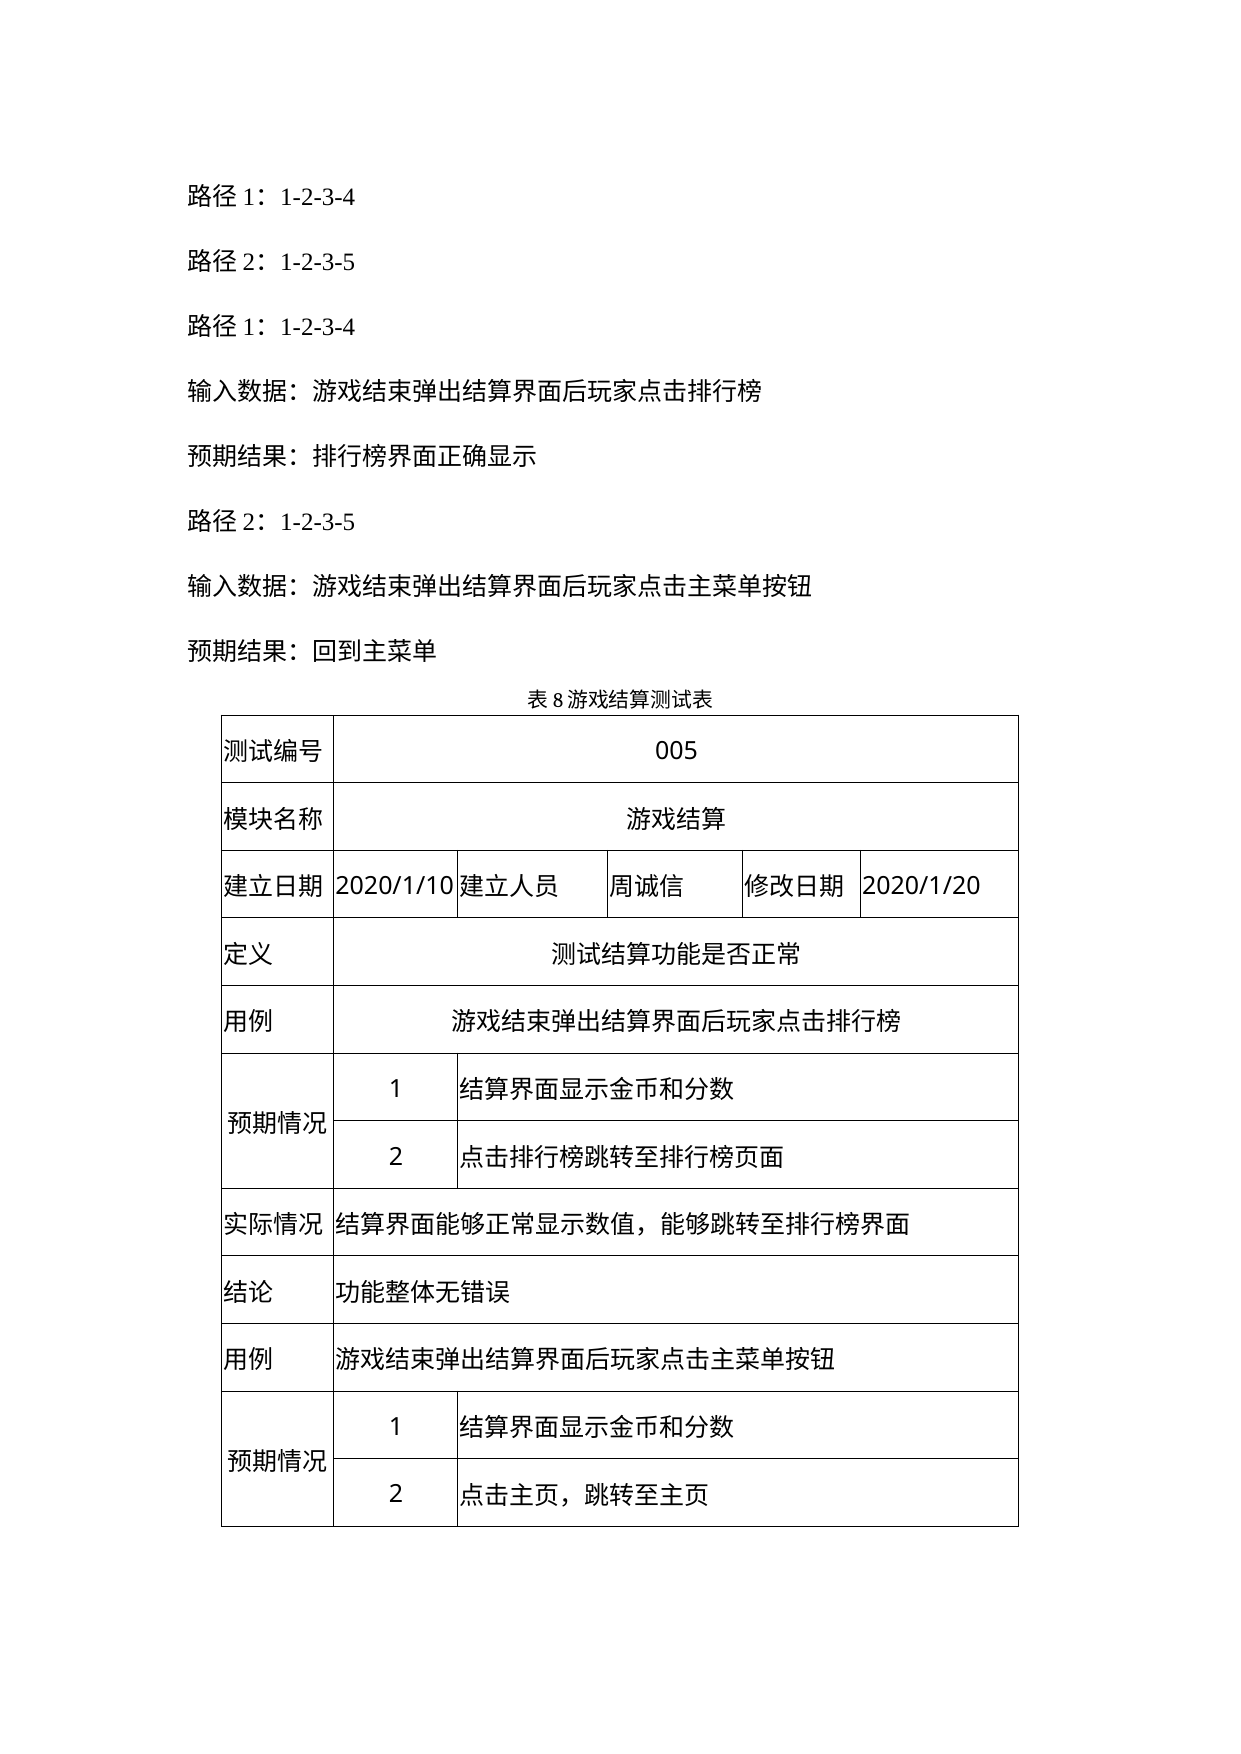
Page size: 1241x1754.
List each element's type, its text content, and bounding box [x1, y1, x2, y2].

table_cell 2020/1/20 [861, 851, 1018, 917]
table_cell 游戏结束弹出结算界面后玩家点击主菜单按钮 [334, 1324, 1018, 1391]
text 表 8游戏结算测试表 [187, 682, 1053, 714]
table_cell 游戏结束弹出结算界面后玩家点击排行榜 [334, 986, 1018, 1052]
table_cell 结算界面能够正常显示数值，能够跳转至排行榜界面 [334, 1189, 1018, 1255]
table_cell 2 [334, 1459, 457, 1526]
text 输入数据：游戏结束弹出结算界面后玩家点击排行榜 [187, 357, 1053, 422]
table_cell 结算界面显示金币和分数 [458, 1054, 1018, 1120]
text 路径1：1-2-3-4 [187, 162, 1053, 227]
table_cell 游戏结算 [334, 783, 1018, 850]
table_header 005 [334, 716, 1018, 782]
table_cell 用例 [222, 986, 333, 1052]
table_cell 2020/1/10 [334, 851, 457, 917]
table_cell 周诚信 [608, 851, 742, 917]
table_cell 实际情况 [222, 1189, 333, 1255]
table_cell 用例 [222, 1324, 333, 1391]
table_cell 建立日期 [222, 851, 333, 917]
table_cell 1 [334, 1054, 457, 1120]
table_cell 预期情况 [222, 1392, 333, 1526]
text 路径2：1-2-3-5 [187, 487, 1053, 552]
table_cell 功能整体无错误 [334, 1256, 1018, 1323]
text 预期结果：排行榜界面正确显示 [187, 422, 1053, 487]
table_cell 模块名称 [222, 783, 333, 850]
table_cell 1 [334, 1392, 457, 1458]
table_cell 修改日期 [743, 851, 860, 917]
table_cell 预期情况 [222, 1054, 333, 1188]
table_header 测试编号 [222, 716, 333, 782]
text 路径2：1-2-3-5 [187, 227, 1053, 292]
table_cell 2 [334, 1121, 457, 1188]
table_cell 结论 [222, 1256, 333, 1323]
text 预期结果：回到主菜单 [187, 617, 1053, 682]
table_cell 结算界面显示金币和分数 [458, 1392, 1018, 1458]
table_cell 点击排行榜跳转至排行榜页面 [458, 1121, 1018, 1188]
text 输入数据：游戏结束弹出结算界面后玩家点击主菜单按钮 [187, 552, 1053, 617]
table_cell 定义 [222, 918, 333, 985]
table_cell 建立人员 [458, 851, 607, 917]
text 路径1：1-2-3-4 [187, 292, 1053, 357]
table_cell 测试结算功能是否正常 [334, 918, 1018, 985]
table_cell 点击主页，跳转至主页 [458, 1459, 1018, 1526]
